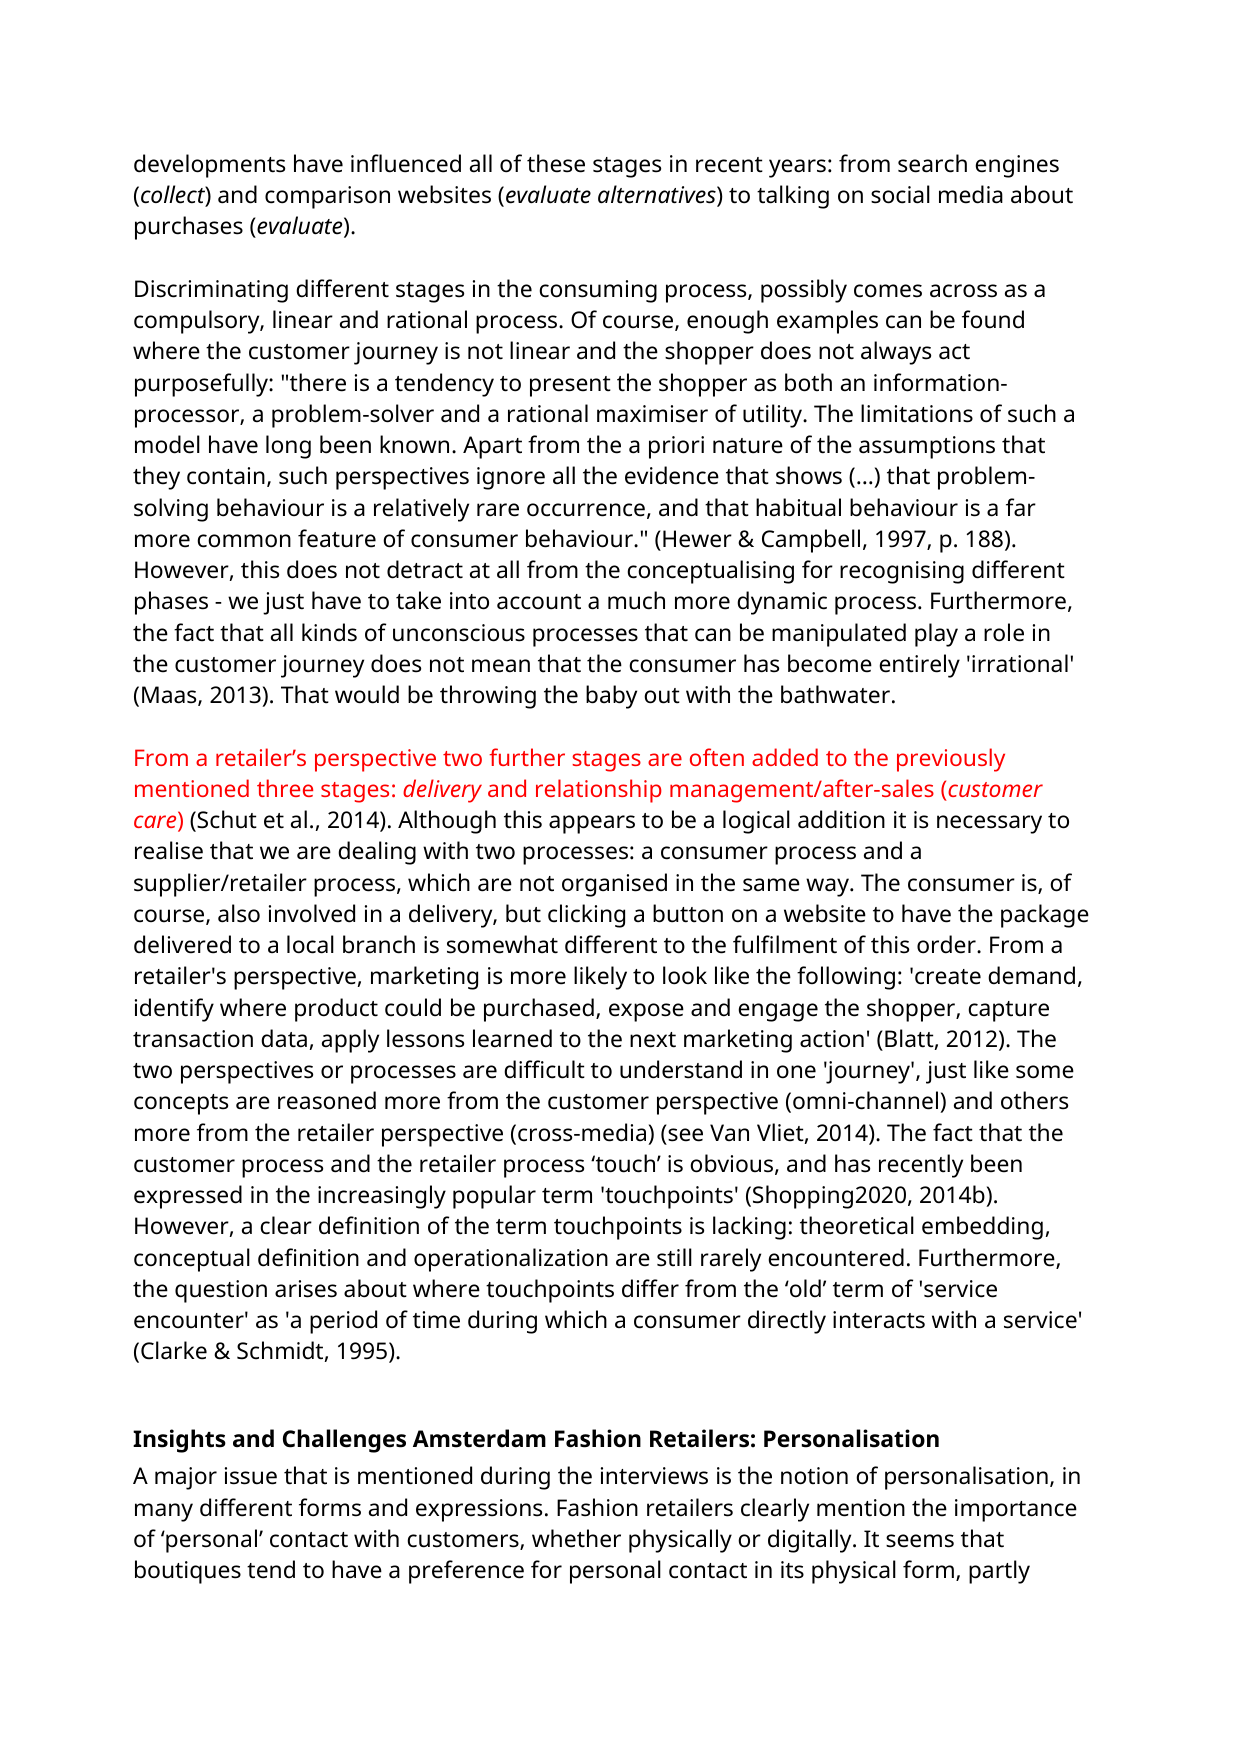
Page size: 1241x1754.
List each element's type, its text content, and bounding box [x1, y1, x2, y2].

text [133, 148, 1092, 241]
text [133, 1460, 1092, 1585]
text From a retailer’s perspective two further stages are often added to the previously mentioned three stages: delivery and relationship management/after-sales (customer care) (Schut et al., 2014). Although this appears to be a logical addition it is necessary to realise that we are dealing with two processes: a consumer process and a supplier/retailer process, which are not organised in the same way. The consumer is, of course, also involved in a delivery, but clicking a button on a website to have the package delivered to a local branch is somewhat different to the fulfilment of this order. From a retailer's perspective, marketing is more likely to look like the following: 'create demand, identify where product could be purchased, expose and engage the shopper, capture transaction data, apply lessons learned to the next marketing action' (Blatt, 2012). The two perspectives or processes are difficult to understand in one 'journey', just like some concepts are reasoned more from the customer perspective (omni-channel) and others more from the retailer perspective (cross-media) (see Van Vliet, 2014). The fact that the customer process and the retailer process ‘touch’ is obvious, and has recently been expressed in the increasingly popular term 'touchpoints' (Shopping2020, 2014b). However, a clear definition of the term touchpoints is lacking: theoretical embedding, conceptual definition and operationalization are still rarely encountered. Furthermore, the question arises about where touchpoints differ from the ‘old’ term of 'service encounter' as 'a period of time during which a consumer directly interacts with a service' (Clarke & Schmidt, 1995). [133, 741, 1092, 1366]
subtitle Insights and Challenges Amsterdam Fashion Retailers: Personalisation [133, 1423, 1092, 1454]
text Discriminating different stages in the consuming process, possibly comes across as a compulsory, linear and rational process. Of course, enough examples can be found where the customer journey is not linear and the shopper does not always act purposefully: "there is a tendency to present the shopper as both an information-processor, a problem-solver and a rational maximiser of utility. The limitations of such a model have long been known. Apart from the a priori nature of the assumptions that they contain, such perspectives ignore all the evidence that shows (…) that problem-solving behaviour is a relatively rare occurrence, and that habitual behaviour is a far more common feature of consumer behaviour." (Hewer & Campbell, 1997, p. 188). However, this does not detract at all from the conceptualising for recognising different phases - we just have to take into account a much more dynamic process. Furthermore, the fact that all kinds of unconscious processes that can be manipulated play a role in the customer journey does not mean that the consumer has become entirely 'irrational' (Maas, 2013). That would be throwing the baby out with the bathwater. [133, 273, 1092, 710]
